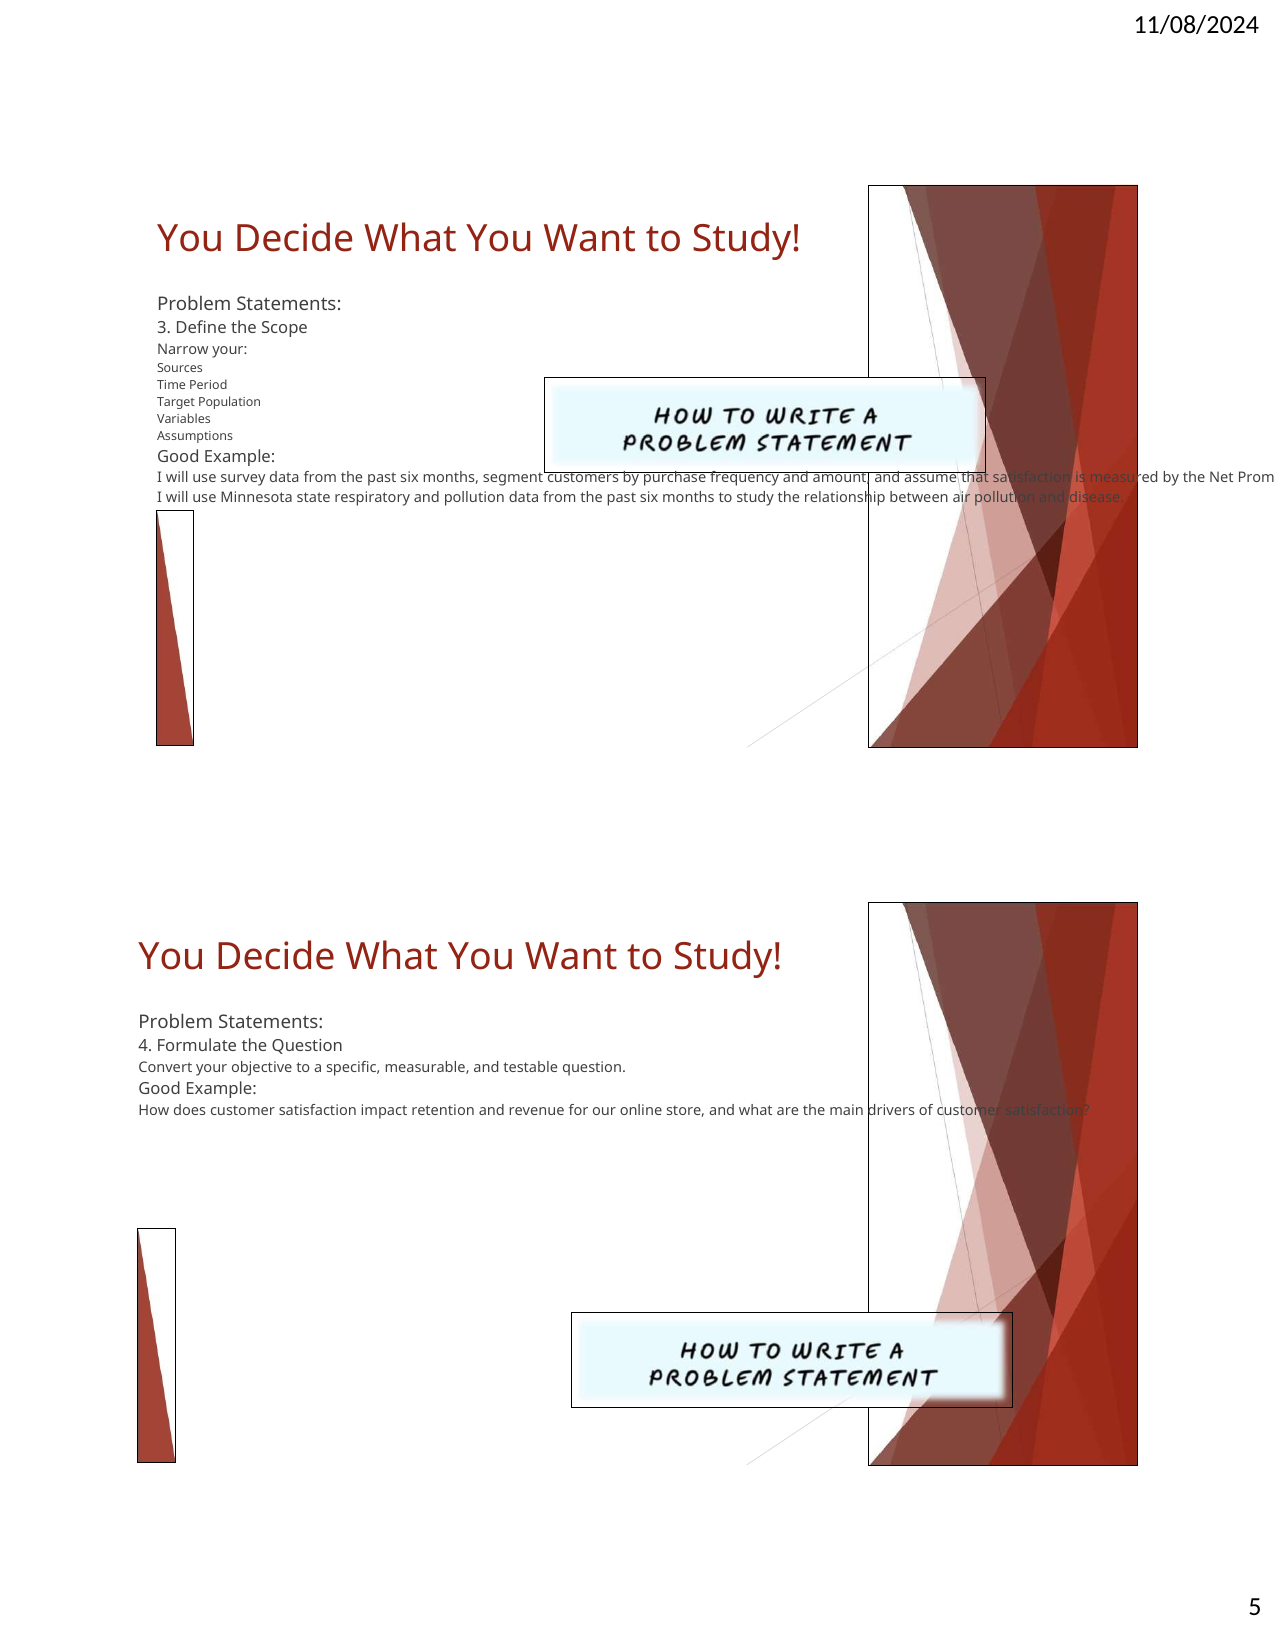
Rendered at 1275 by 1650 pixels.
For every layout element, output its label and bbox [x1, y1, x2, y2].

picture [545, 378, 985, 472]
picture [138, 1229, 175, 1462]
picture [869, 903, 1137, 1465]
picture [869, 186, 1137, 747]
picture [572, 1313, 1012, 1407]
picture [157, 511, 193, 745]
